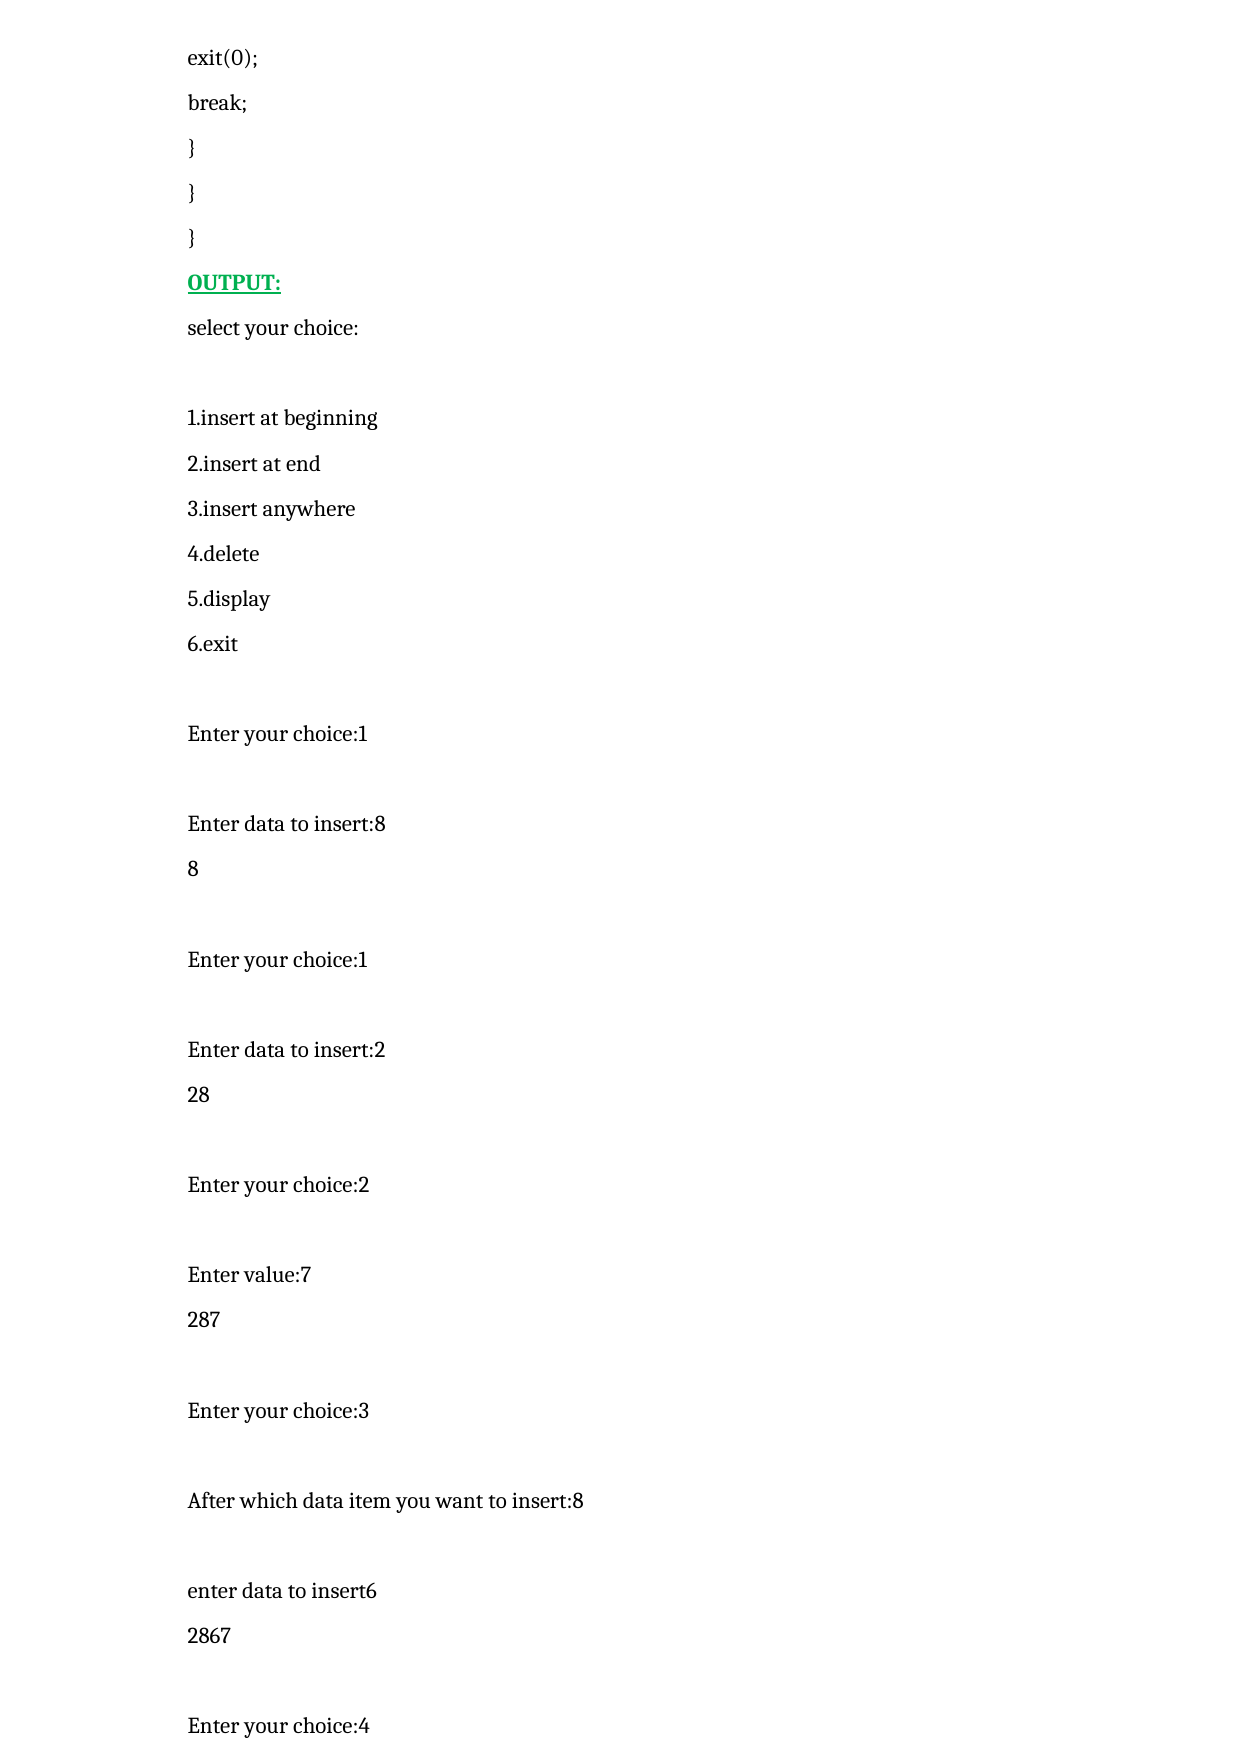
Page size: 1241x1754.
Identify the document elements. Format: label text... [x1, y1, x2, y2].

text 8 [187, 856, 1090, 883]
text 2.insert at end [187, 450, 1090, 477]
text 28 [187, 1082, 1090, 1108]
text 3.insert anywhere [187, 495, 1090, 522]
text Enter data to insert:8 [187, 811, 1090, 837]
text Enter your choice:4 [187, 1713, 1090, 1739]
text OUTPUT: [187, 270, 1090, 296]
text 2867 [187, 1623, 1090, 1649]
text select your choice: [187, 315, 1090, 341]
text 287 [187, 1307, 1090, 1334]
text After which data item you want to insert:8 [187, 1488, 1090, 1514]
text Enter your choice:2 [187, 1172, 1090, 1198]
text 4.delete [187, 541, 1090, 567]
text exit(0); [187, 44, 1090, 71]
text } [187, 225, 1090, 251]
text Enter your choice:3 [187, 1397, 1090, 1424]
text Enter your choice:1 [187, 946, 1090, 973]
text } [187, 180, 1090, 206]
text 1.insert at beginning [187, 405, 1090, 432]
text } [187, 134, 1090, 161]
text 5.display [187, 586, 1090, 612]
text Enter value:7 [187, 1262, 1090, 1288]
text 6.exit [187, 631, 1090, 657]
text Enter data to insert:2 [187, 1037, 1090, 1063]
text break; [187, 89, 1090, 116]
text enter data to insert6 [187, 1578, 1090, 1604]
text Enter your choice:1 [187, 721, 1090, 747]
